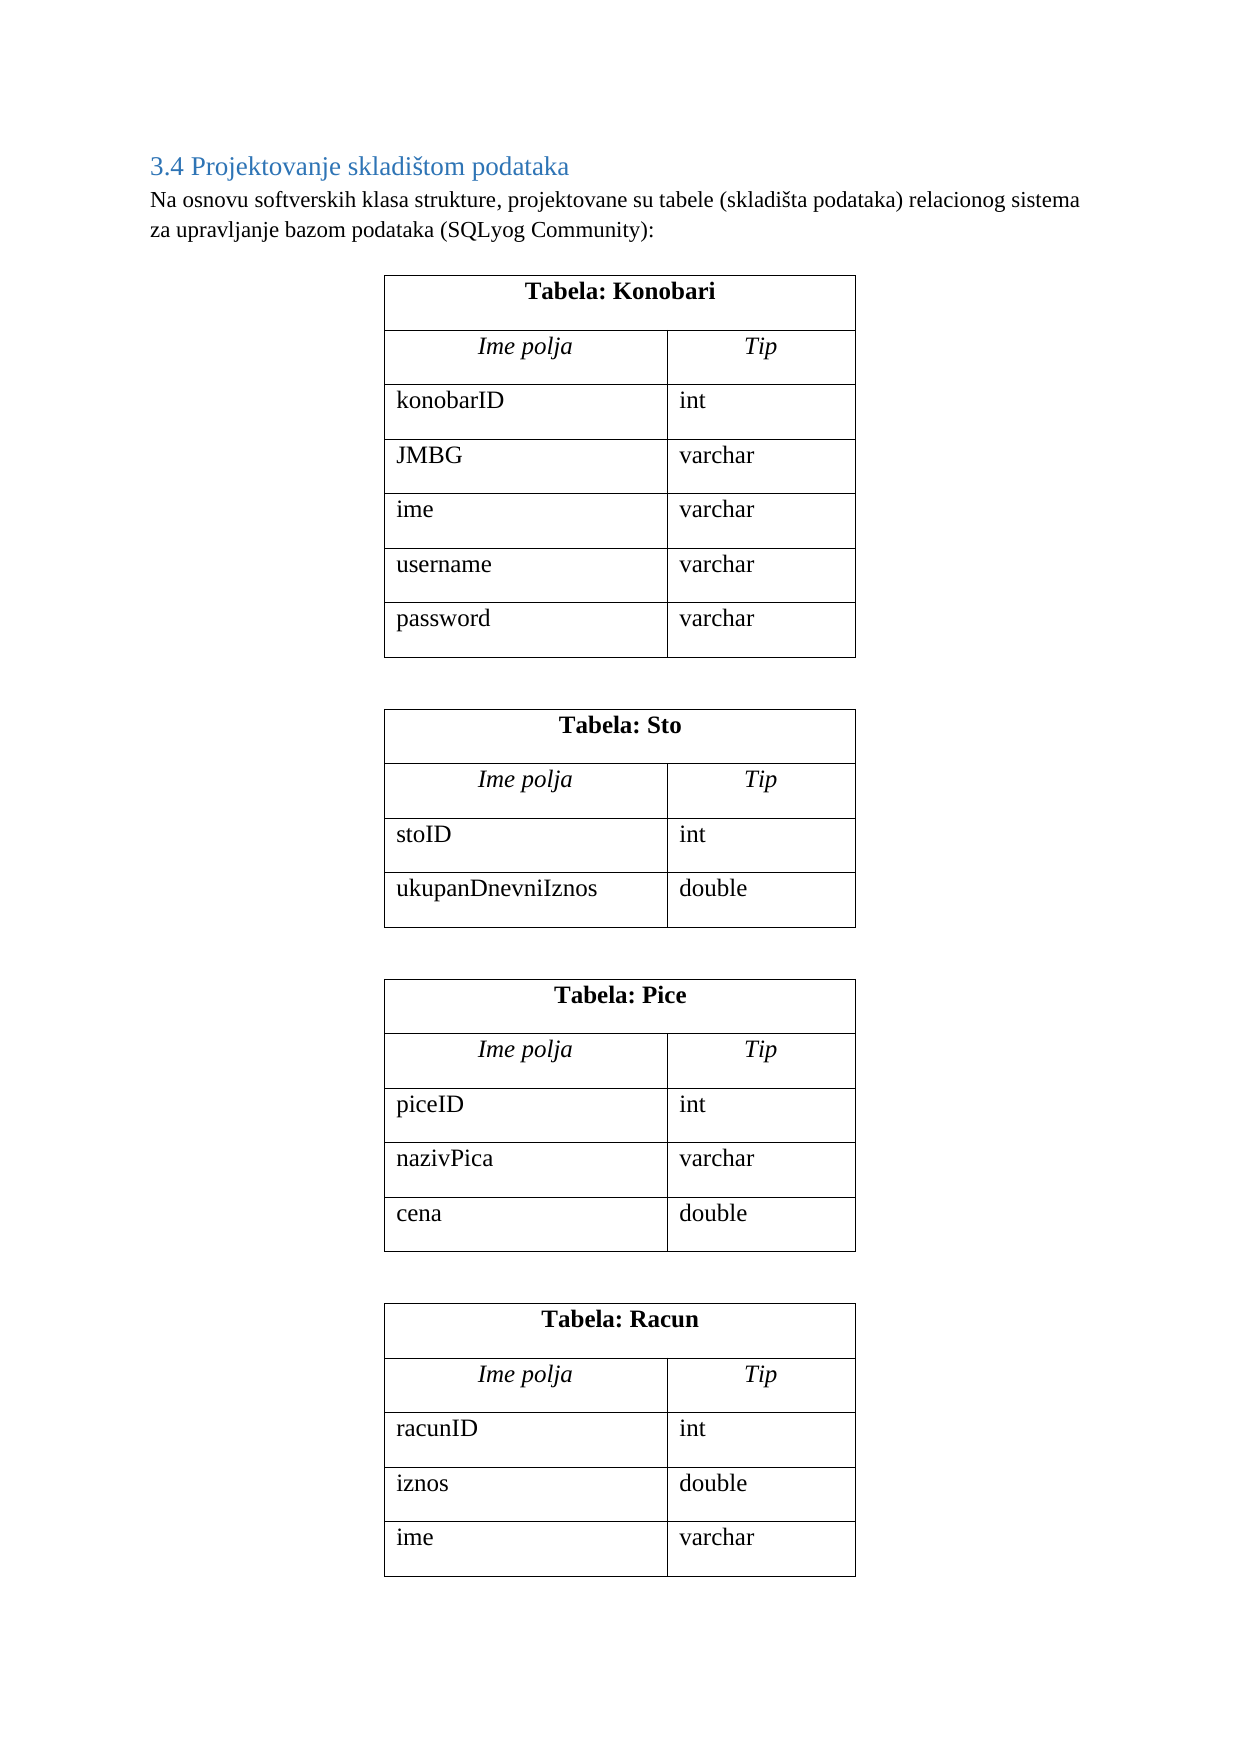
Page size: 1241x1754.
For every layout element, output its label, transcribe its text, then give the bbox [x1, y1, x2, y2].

table_cell iznos [385, 1468, 667, 1521]
table_header Tabela: Racun [385, 1304, 855, 1358]
table_cell double [668, 873, 855, 927]
table_cell Ime polja [385, 764, 667, 818]
table_cell varchar [668, 1522, 855, 1576]
table_cell ime [385, 494, 667, 548]
table_cell varchar [668, 494, 855, 548]
table_cell double [668, 1468, 855, 1521]
table_cell Tip [668, 1034, 855, 1088]
table_cell varchar [668, 603, 855, 657]
table_cell Ime polja [385, 1034, 667, 1088]
table_cell username [385, 549, 667, 602]
table_cell Tip [668, 764, 855, 818]
table_cell varchar [668, 440, 855, 493]
table_cell int [668, 385, 855, 439]
table_cell konobarID [385, 385, 667, 439]
table_cell double [668, 1198, 855, 1251]
table_header Tabela: Sto [385, 710, 855, 763]
table_cell varchar [668, 1143, 855, 1197]
table_cell Tip [668, 1359, 855, 1412]
table_cell JMBG [385, 440, 667, 493]
table_cell ukupanDnevniIznos [385, 873, 667, 927]
table_header Tabela: Konobari [385, 276, 855, 330]
table_cell ime [385, 1522, 667, 1576]
table_cell Ime polja [385, 1359, 667, 1412]
table_cell int [668, 1089, 855, 1142]
text Na osnovu softverskih klasa strukture, projektovane su tabele (skladišta podataka) relacionog sistema za upravljanje bazom podataka (SQLyog Community): [150, 186, 1090, 242]
table_cell password [385, 603, 667, 657]
table_cell nazivPica [385, 1143, 667, 1197]
table_cell stoID [385, 819, 667, 872]
table_cell varchar [668, 549, 855, 602]
table_cell piceID [385, 1089, 667, 1142]
table_cell cena [385, 1198, 667, 1251]
table_cell Ime polja [385, 331, 667, 384]
table_header Tabela: Pice [385, 980, 855, 1033]
subtitle 3.4 Projektovanje skladištom podataka [150, 150, 1090, 181]
table_cell Tip [668, 331, 855, 384]
table_cell int [668, 1413, 855, 1467]
table_cell racunID [385, 1413, 667, 1467]
table_cell int [668, 819, 855, 872]
